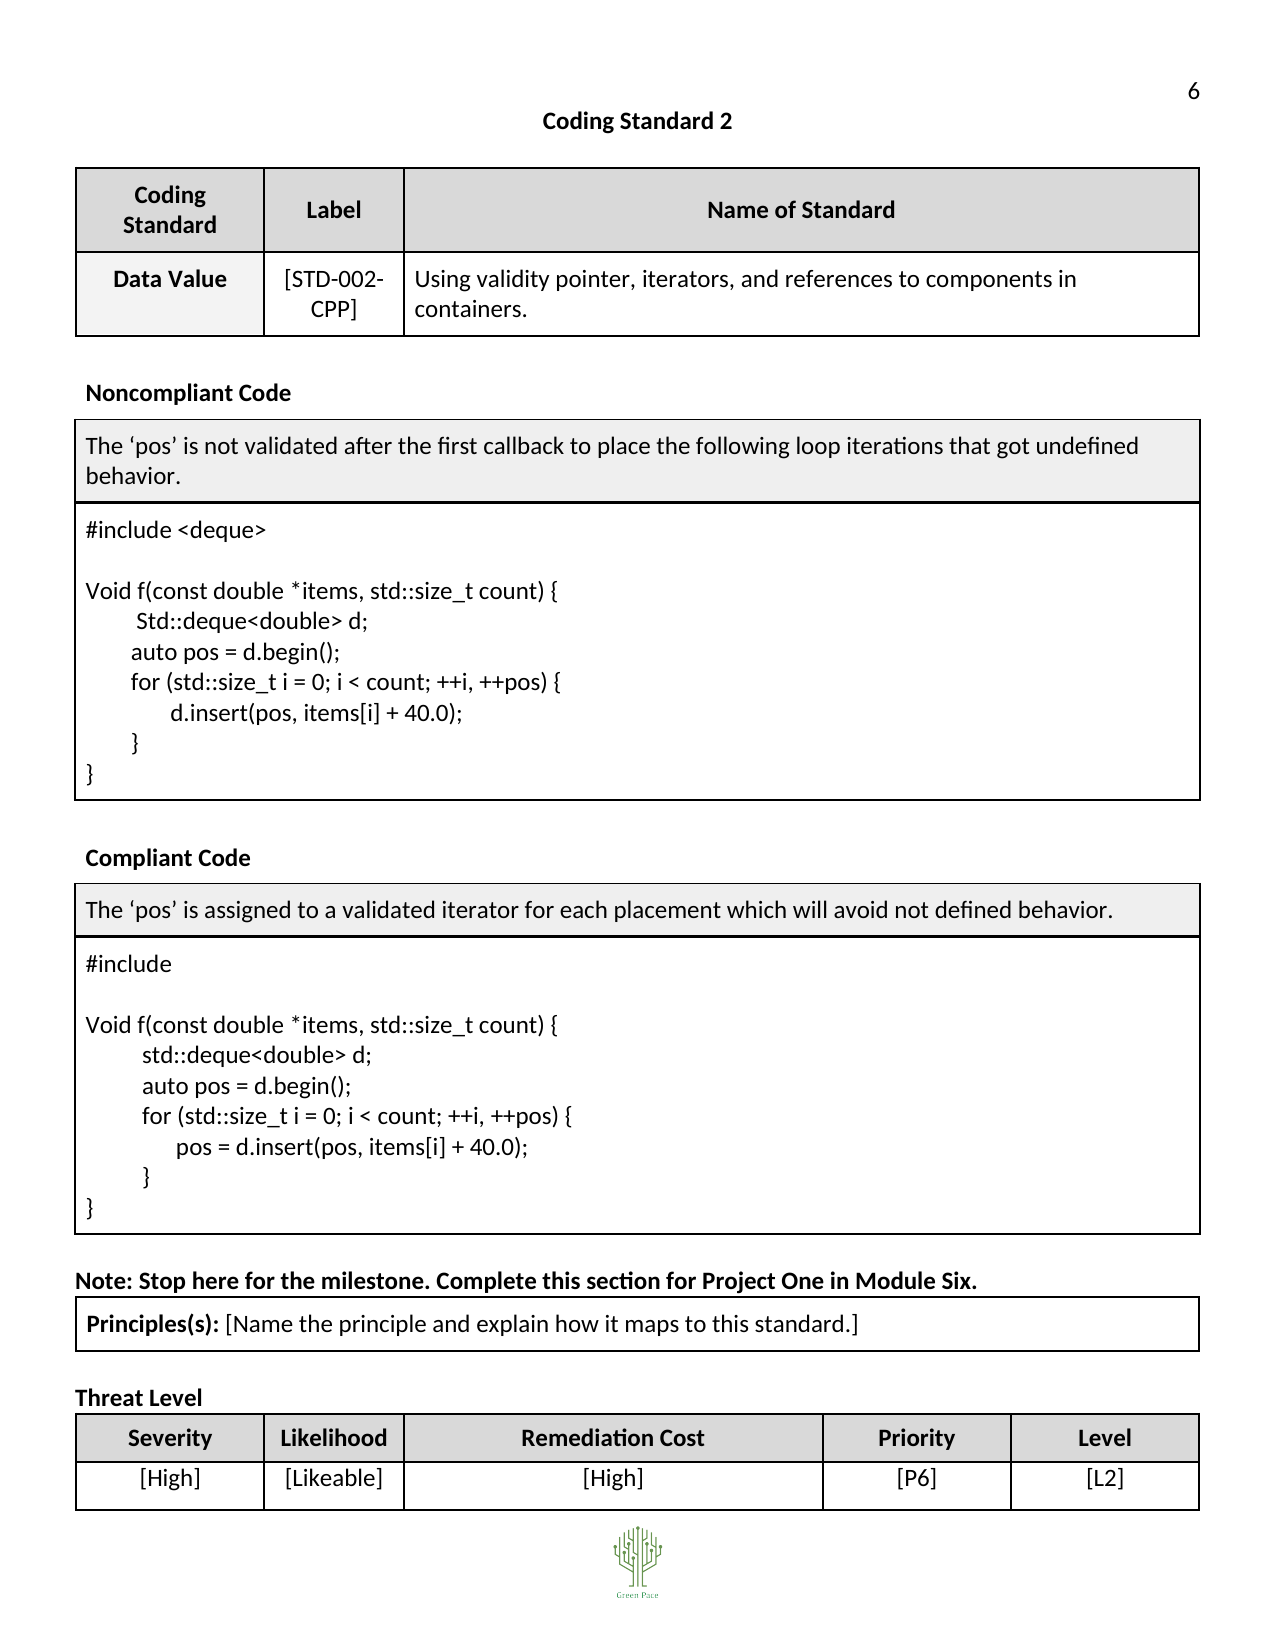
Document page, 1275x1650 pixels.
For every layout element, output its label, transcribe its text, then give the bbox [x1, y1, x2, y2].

table_header Name of Standard [405, 169, 1198, 251]
table_cell The ‘pos’ is assigned to a validated iterator for each placement which will avoid not defined behavior. [76, 884, 1199, 935]
picture [605, 1521, 670, 1606]
table_cell [High] [77, 1463, 263, 1508]
table_header Level [1012, 1415, 1198, 1461]
table_cell [High] [405, 1463, 822, 1508]
table_cell [STD-002-CPP] [265, 253, 403, 334]
table_header Principles(s): [Name the principle and explain how it maps to this standard.] [77, 1298, 1198, 1349]
subtitle Coding Standard 2 [75, 106, 1200, 136]
table_cell [L2] [1012, 1463, 1198, 1508]
text Note: Stop here for the milestone. Complete this section for Project One in Module Six. [75, 1266, 1200, 1296]
text Threat Level [75, 1382, 1200, 1413]
table_header Remediation Cost [405, 1415, 822, 1461]
table_header Compliant Code [75, 832, 1200, 883]
table_header Noncompliant Code [75, 367, 1200, 418]
table_header Label [265, 169, 403, 251]
table_cell [P6] [824, 1463, 1010, 1508]
table_cell [Likeable] [265, 1463, 403, 1508]
table_cell #include Void f(const double *items, std::size_t count) { std::deque<double> d; auto pos = d.begin(); for (std::size_t i = 0; i < count; ++i, ++pos) { pos = d.insert(pos, items[i] + 40.0); } } [76, 938, 1199, 1233]
table_cell Using validity pointer, iterators, and references to components in containers. [405, 253, 1198, 334]
table_header Priority [824, 1415, 1010, 1461]
table_cell #include <deque> Void f(const double *items, std::size_t count) { Std::deque<double> d; auto pos = d.begin(); for (std::size_t i = 0; i < count; ++i, ++pos) { d.insert(pos, items[i] + 40.0); } } [76, 504, 1199, 799]
table_cell The ‘pos’ is not validated after the first callback to place the following loop iterations that got undefined behavior. [76, 420, 1199, 501]
table_cell Data Value [77, 253, 263, 334]
table_header Severity [77, 1415, 263, 1461]
table_header Likelihood [265, 1415, 403, 1461]
table_header Coding Standard [77, 169, 263, 251]
